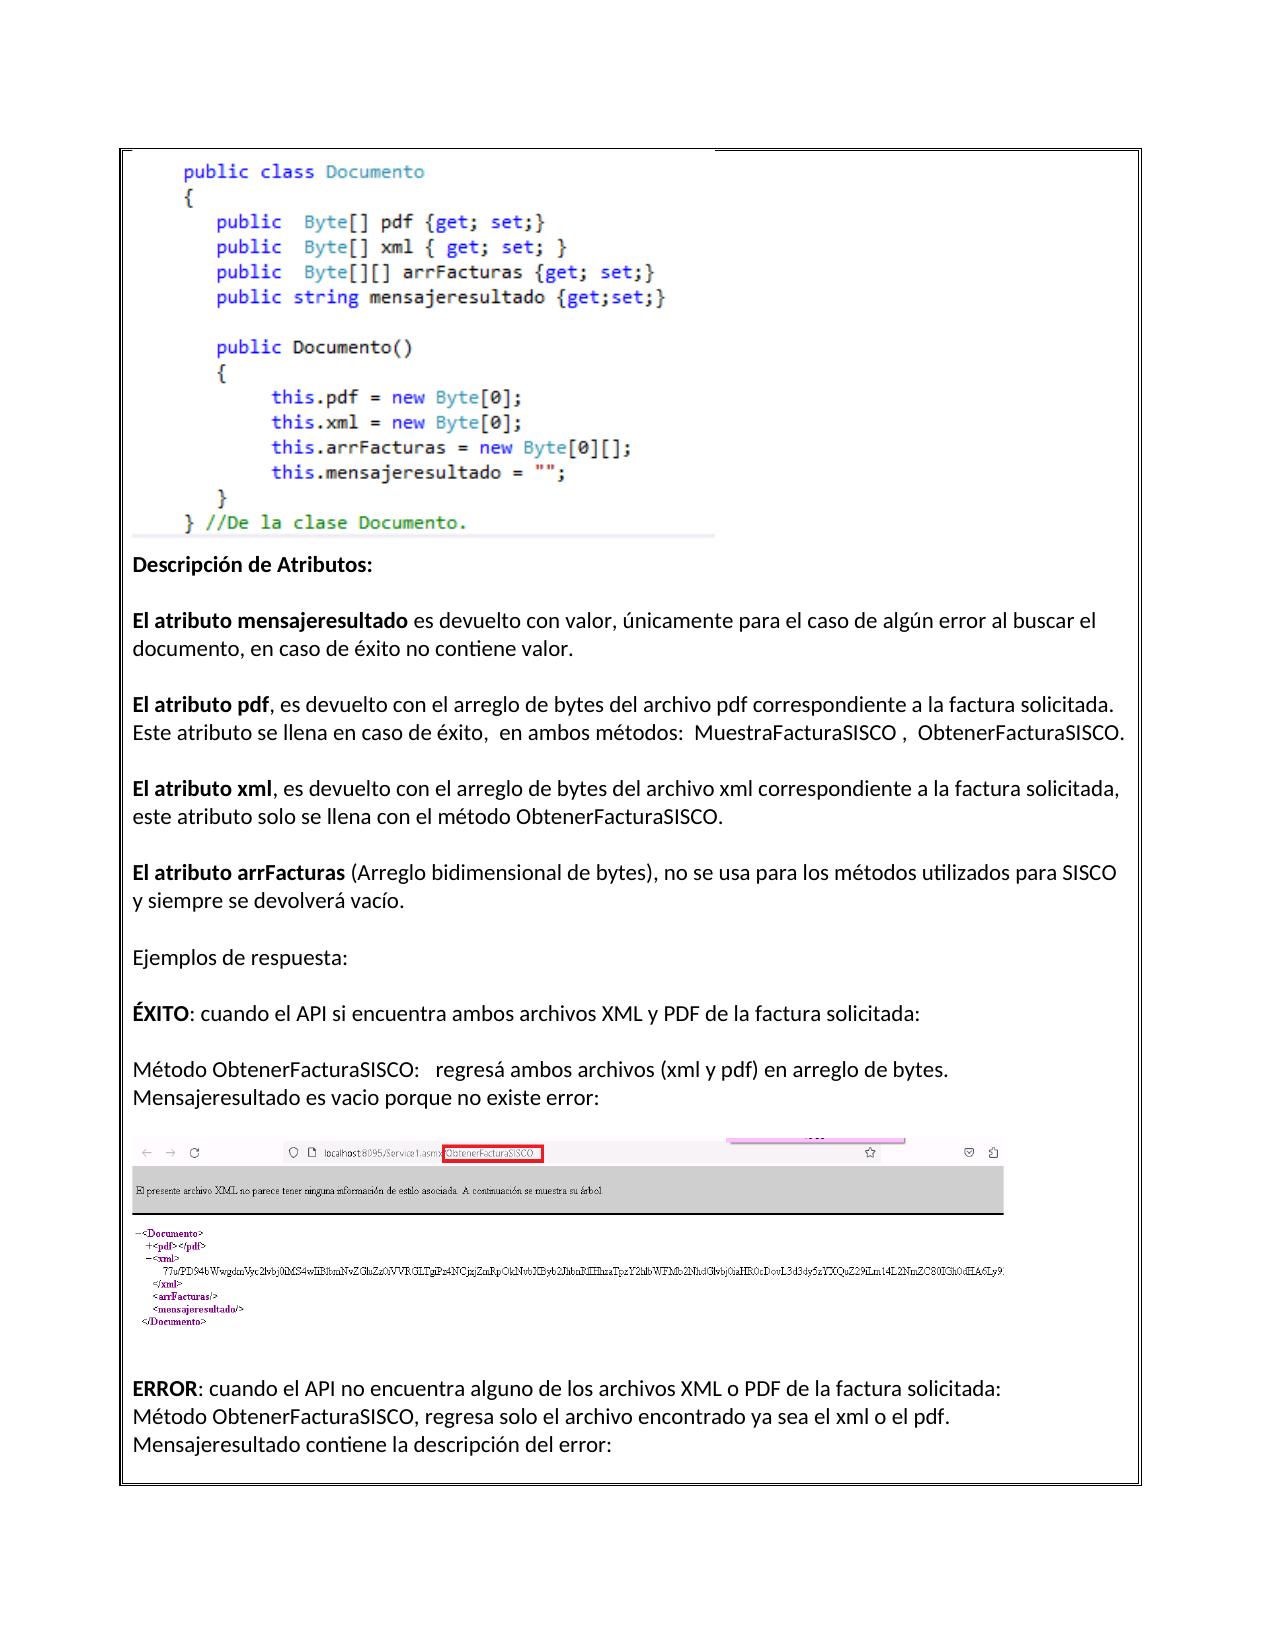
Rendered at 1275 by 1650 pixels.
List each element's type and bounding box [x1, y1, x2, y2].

picture [132, 150, 715, 551]
picture [132, 1138, 1004, 1327]
table_cell [123, 151, 1138, 1482]
